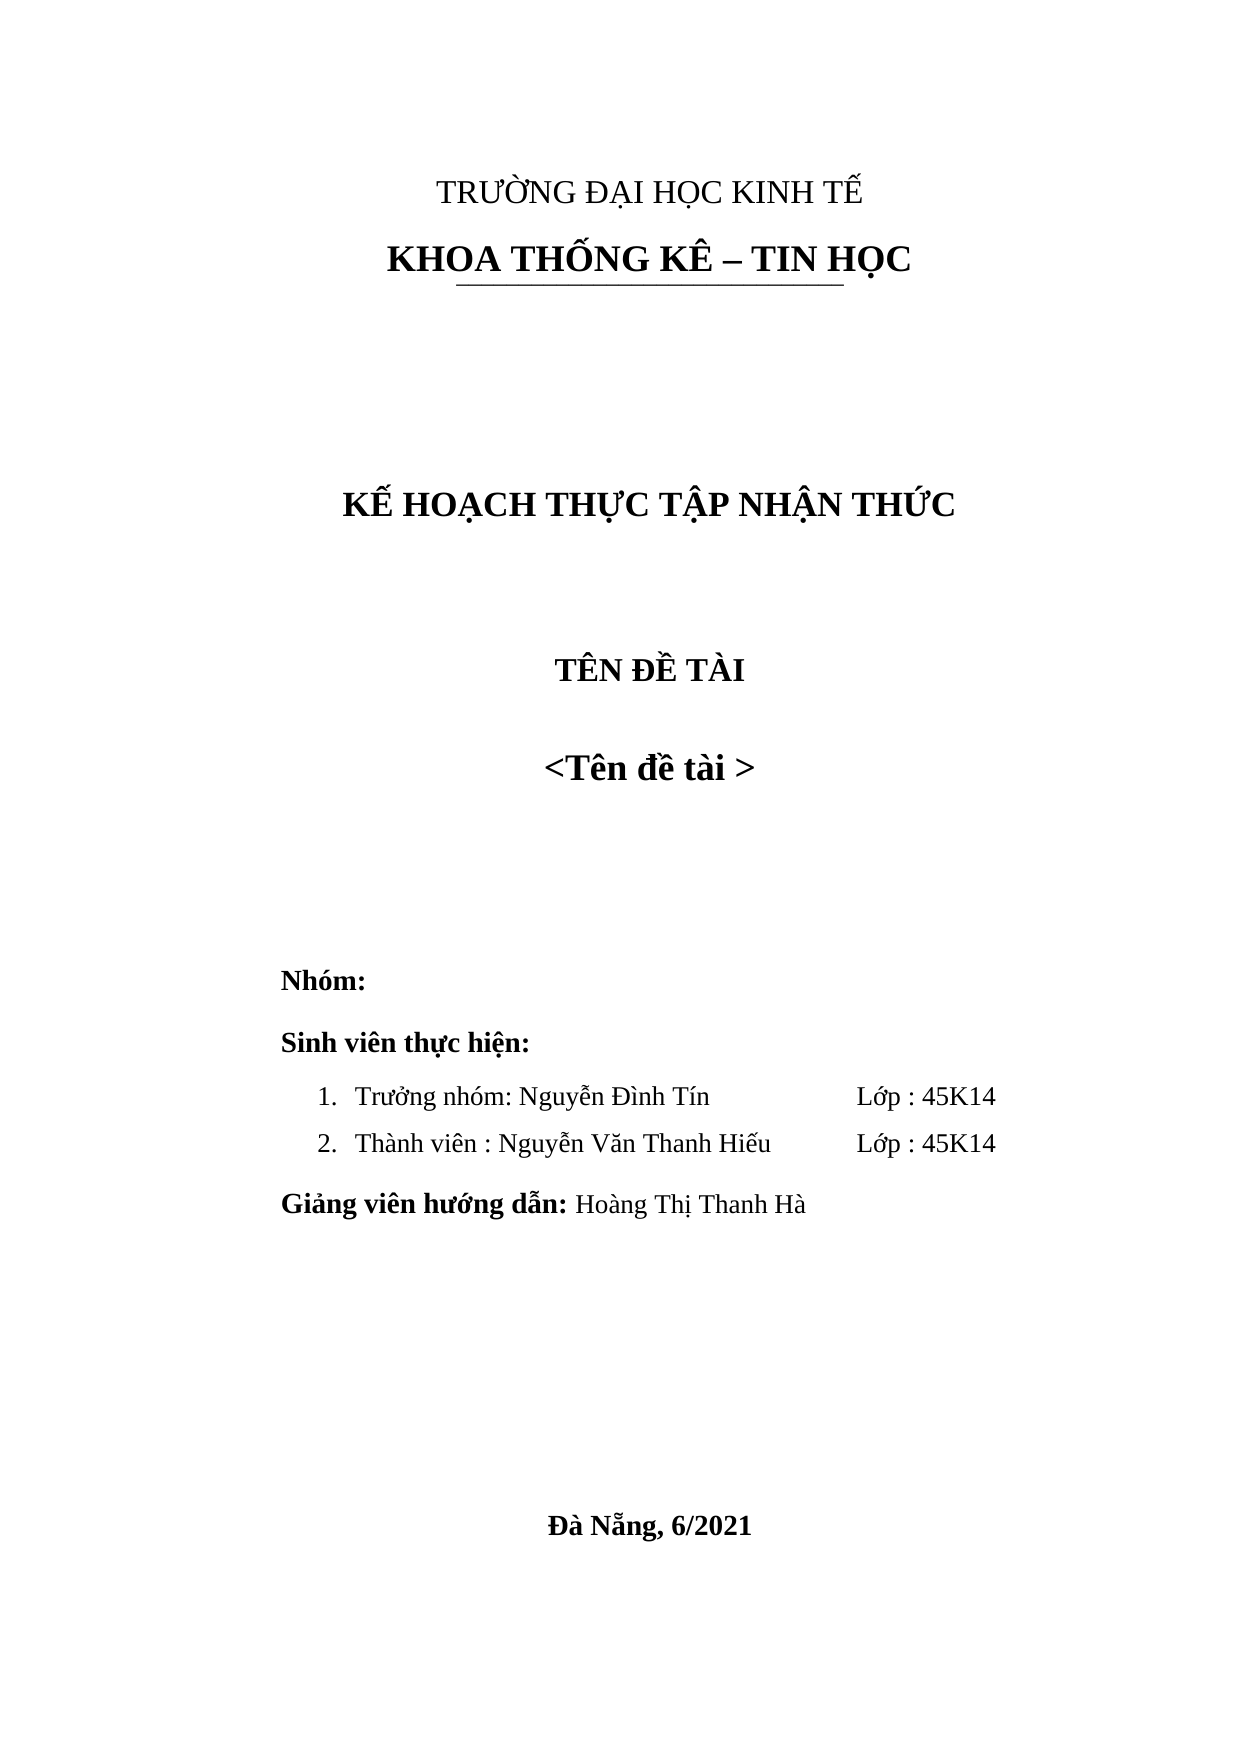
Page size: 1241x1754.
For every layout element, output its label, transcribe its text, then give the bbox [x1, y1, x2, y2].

text Sinh viên thực hiện: [207, 1026, 1092, 1059]
text Giảng viên hướng dẫn: Hoàng Thị Thanh Hà [207, 1186, 1092, 1219]
subtitle KẾ HOẠCH THỰC TẬP NHẬN THỨC [207, 483, 1092, 524]
text TRƯỜNG ĐẠI HỌC KINH TẾ [207, 173, 1092, 211]
text <Tên đề tài > [207, 746, 1092, 789]
text TÊN ĐỀ TÀI [207, 650, 1092, 688]
list Trưởng nhóm: Nguyễn Đình Tín Lớp : 45K14 [317, 1080, 1092, 1111]
text KHOA THỐNG KÊ – TIN HỌC [207, 236, 1092, 279]
list Thành viên : Nguyễn Văn Thanh Hiếu Lớp : 45K14 [317, 1127, 1092, 1158]
text Đà Nẵng, 6/2021 [207, 1508, 1093, 1542]
text Nhóm: [207, 963, 1092, 996]
text ––––––––––––––––––––––––––––––– [207, 279, 1092, 294]
